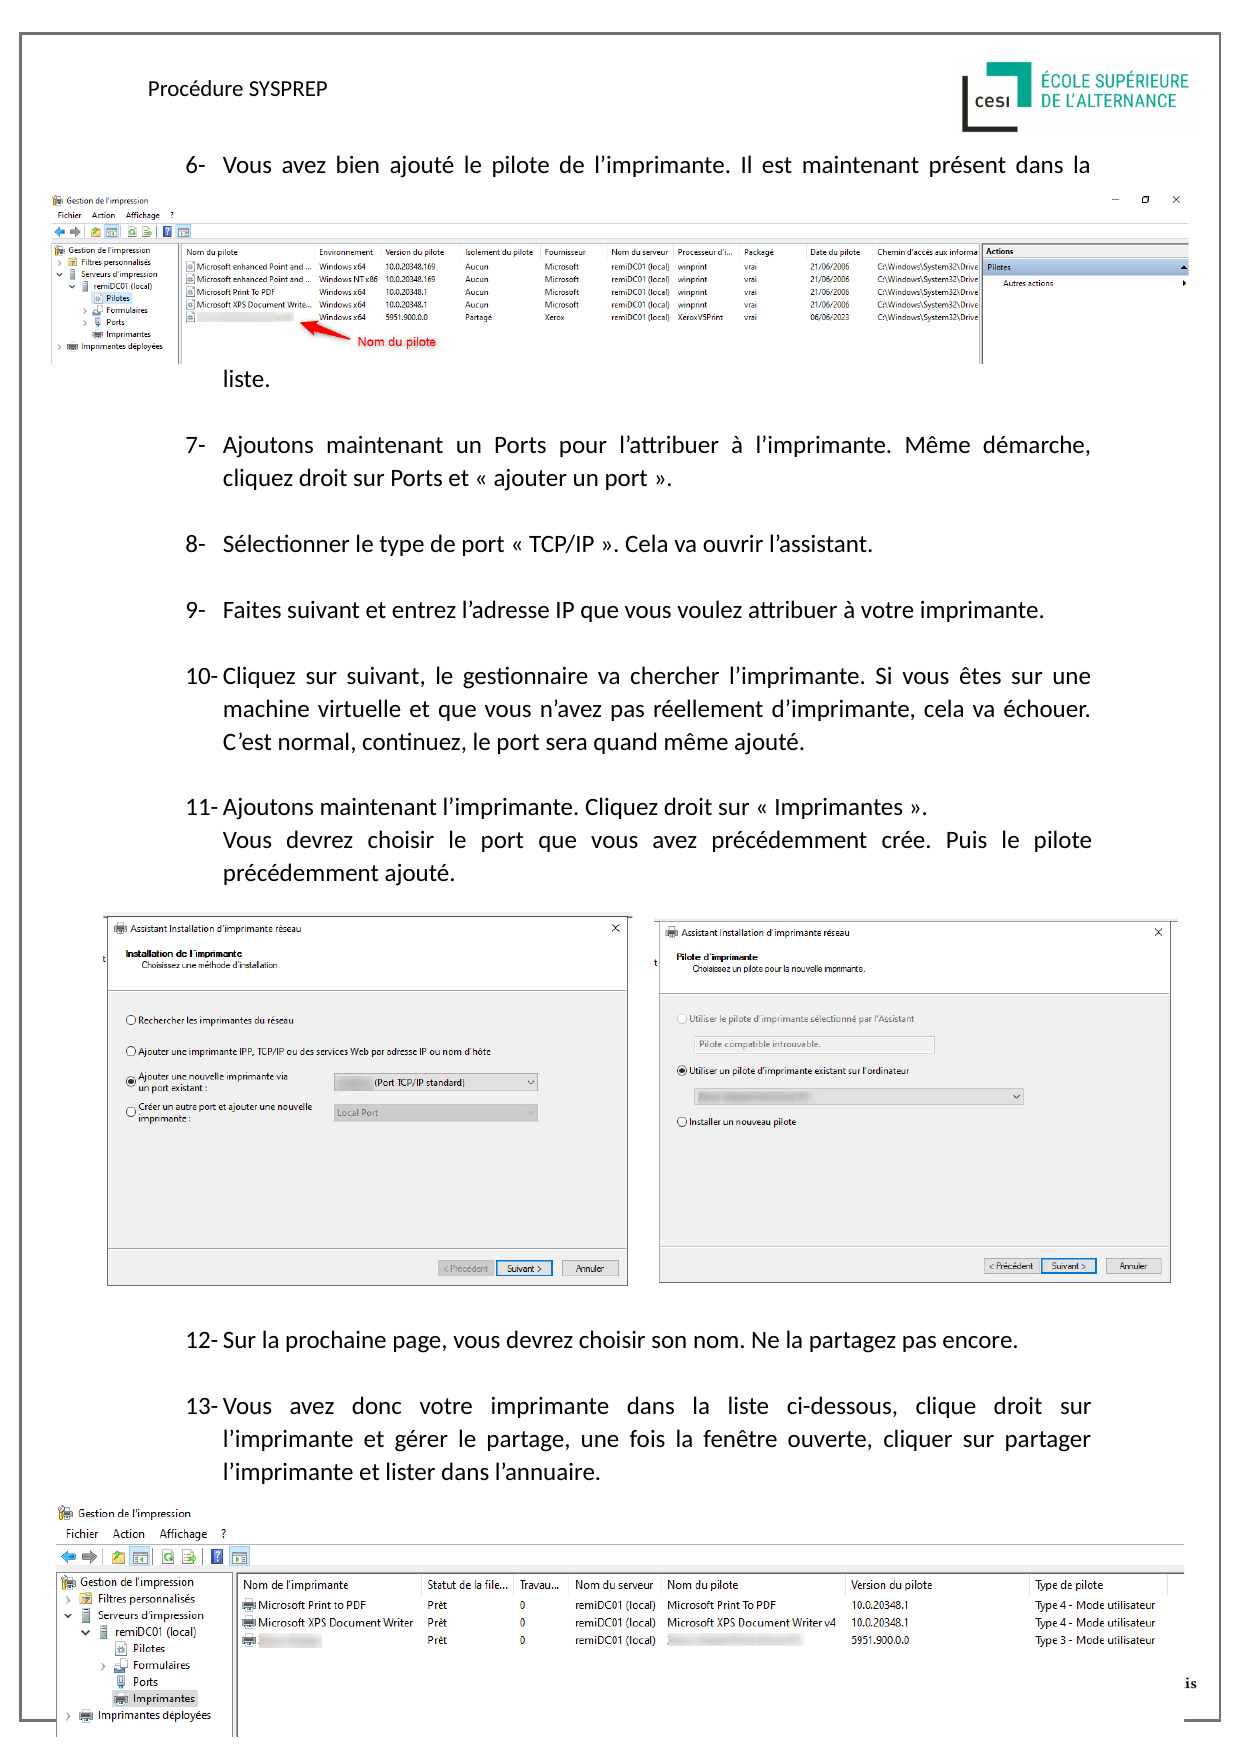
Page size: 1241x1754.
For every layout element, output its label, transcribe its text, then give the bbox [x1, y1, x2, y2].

picture [56, 1504, 1200, 1737]
picture [951, 56, 1199, 138]
list Vous avez bien ajouté le pilote de l’imprimante. Il est maintenant présent dans la liste. [185, 364, 1093, 394]
list Ajoutons maintenant l’imprimante. Cliquez droit sur « Imprimantes ». [185, 791, 1093, 822]
list Vous avez bien ajouté le pilote de l’imprimante. Il est maintenant présent dans la liste. [185, 149, 1093, 193]
list Ajoutons maintenant un Ports pour l’attribuer à l’imprimante. Même démarche, cliquez droit sur Ports et « ajouter un port ». [185, 429, 1093, 493]
list Sur la prochaine page, vous devrez choisir son nom. Ne la partagez pas encore. [185, 1324, 1093, 1355]
list Vous avez donc votre imprimante dans la liste ci-dessous, clique droit sur l’imprimante et gérer le partage, une fois la fenêtre ouverte, cliquer sur partager l’imprimante et lister dans l’annuaire. [185, 1390, 1093, 1487]
list Sélectionner le type de port « TCP/IP ». Cela va ouvrir l’assistant. [185, 528, 1093, 559]
list Faites suivant et entrez l’adresse IP que vous voulez attribuer à votre imprimante. [185, 594, 1093, 624]
list Cliquez sur suivant, le gestionnaire va chercher l’imprimante. Si vous êtes sur une machine virtuelle et que vous n’avez pas réellement d’imprimante, cela va échouer. C’est normal, continuez, le port sera quand même ajouté. [185, 660, 1093, 756]
list Vous devrez choisir le port que vous avez précédemment crée. Puis le pilote précédemment ajouté. [223, 824, 1093, 888]
picture [51, 193, 1189, 364]
picture [103, 912, 633, 1290]
picture [653, 918, 1178, 1288]
